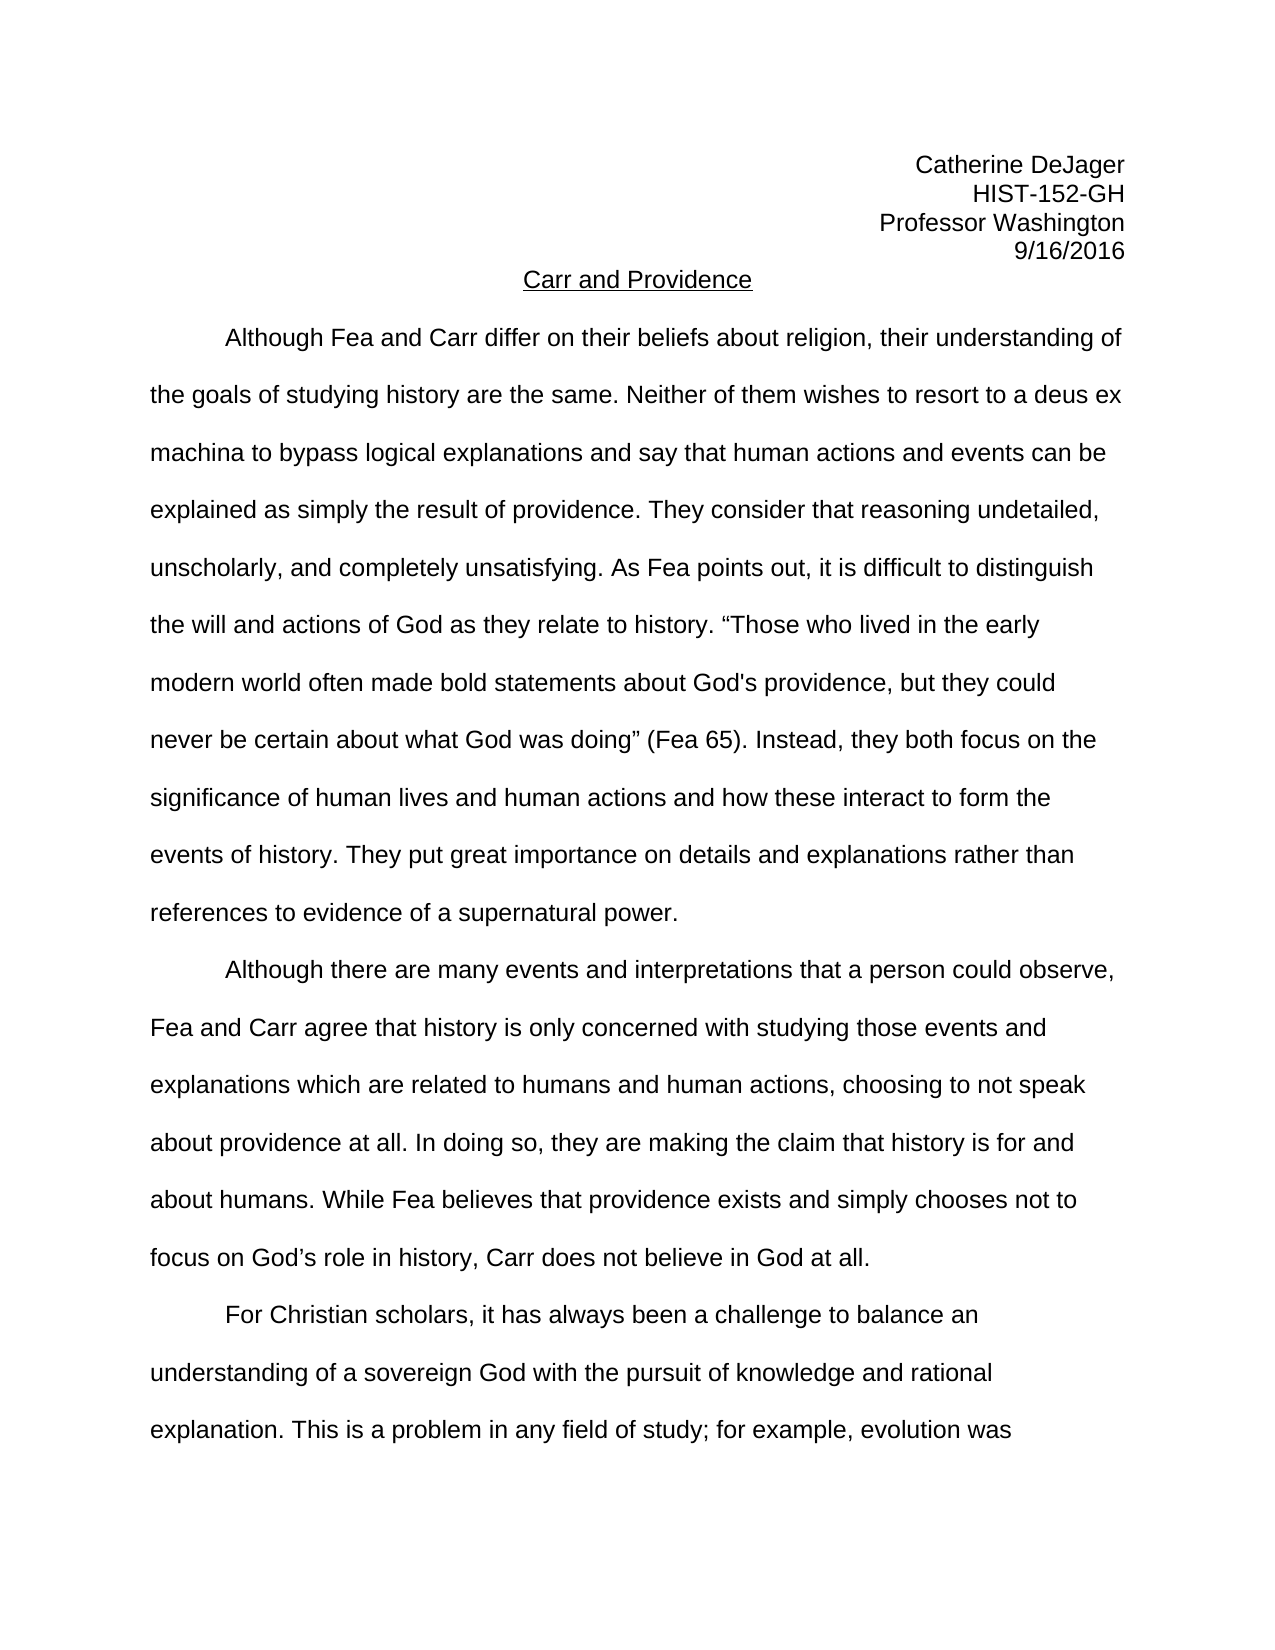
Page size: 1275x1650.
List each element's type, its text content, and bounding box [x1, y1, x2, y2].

text Catherine DeJager [150, 150, 1125, 179]
text Carr and Providence [150, 265, 1125, 294]
text Although Fea and Carr differ on their beliefs about religion, their understanding of the goals of studying history are the same. Neither of them wishes to resort to a deus ex machina to bypass logical explanations and say that human actions and events can be explained as simply the result of providence. They consider that reasoning undetailed, unscholarly, and completely unsatisfying. As Fea points out, it is difficult to distinguish the will and actions of God as they relate to history. “Those who lived in the early modern world often made bold statements about God's providence, but they could never be certain about what God was doing” (Fea 65). Instead, they both focus on the significance of human lives and human actions and how these interact to form the events of history. They put great importance on details and explanations rather than references to evidence of a supernatural power. [150, 322, 1125, 926]
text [150, 1300, 1125, 1444]
text Professor Washington [150, 207, 1125, 236]
text Although there are many events and interpretations that a person could observe, Fea and Carr agree that history is only concerned with studying those events and explanations which are related to humans and human actions, choosing to not speak about providence at all. In doing so, they are making the claim that history is for and about humans. While Fea believes that providence exists and simply chooses not to focus on God’s role in history, Carr does not believe in God at all. [150, 955, 1125, 1271]
text 9/16/2016 [150, 236, 1125, 265]
text HIST-152-GH [150, 179, 1125, 207]
